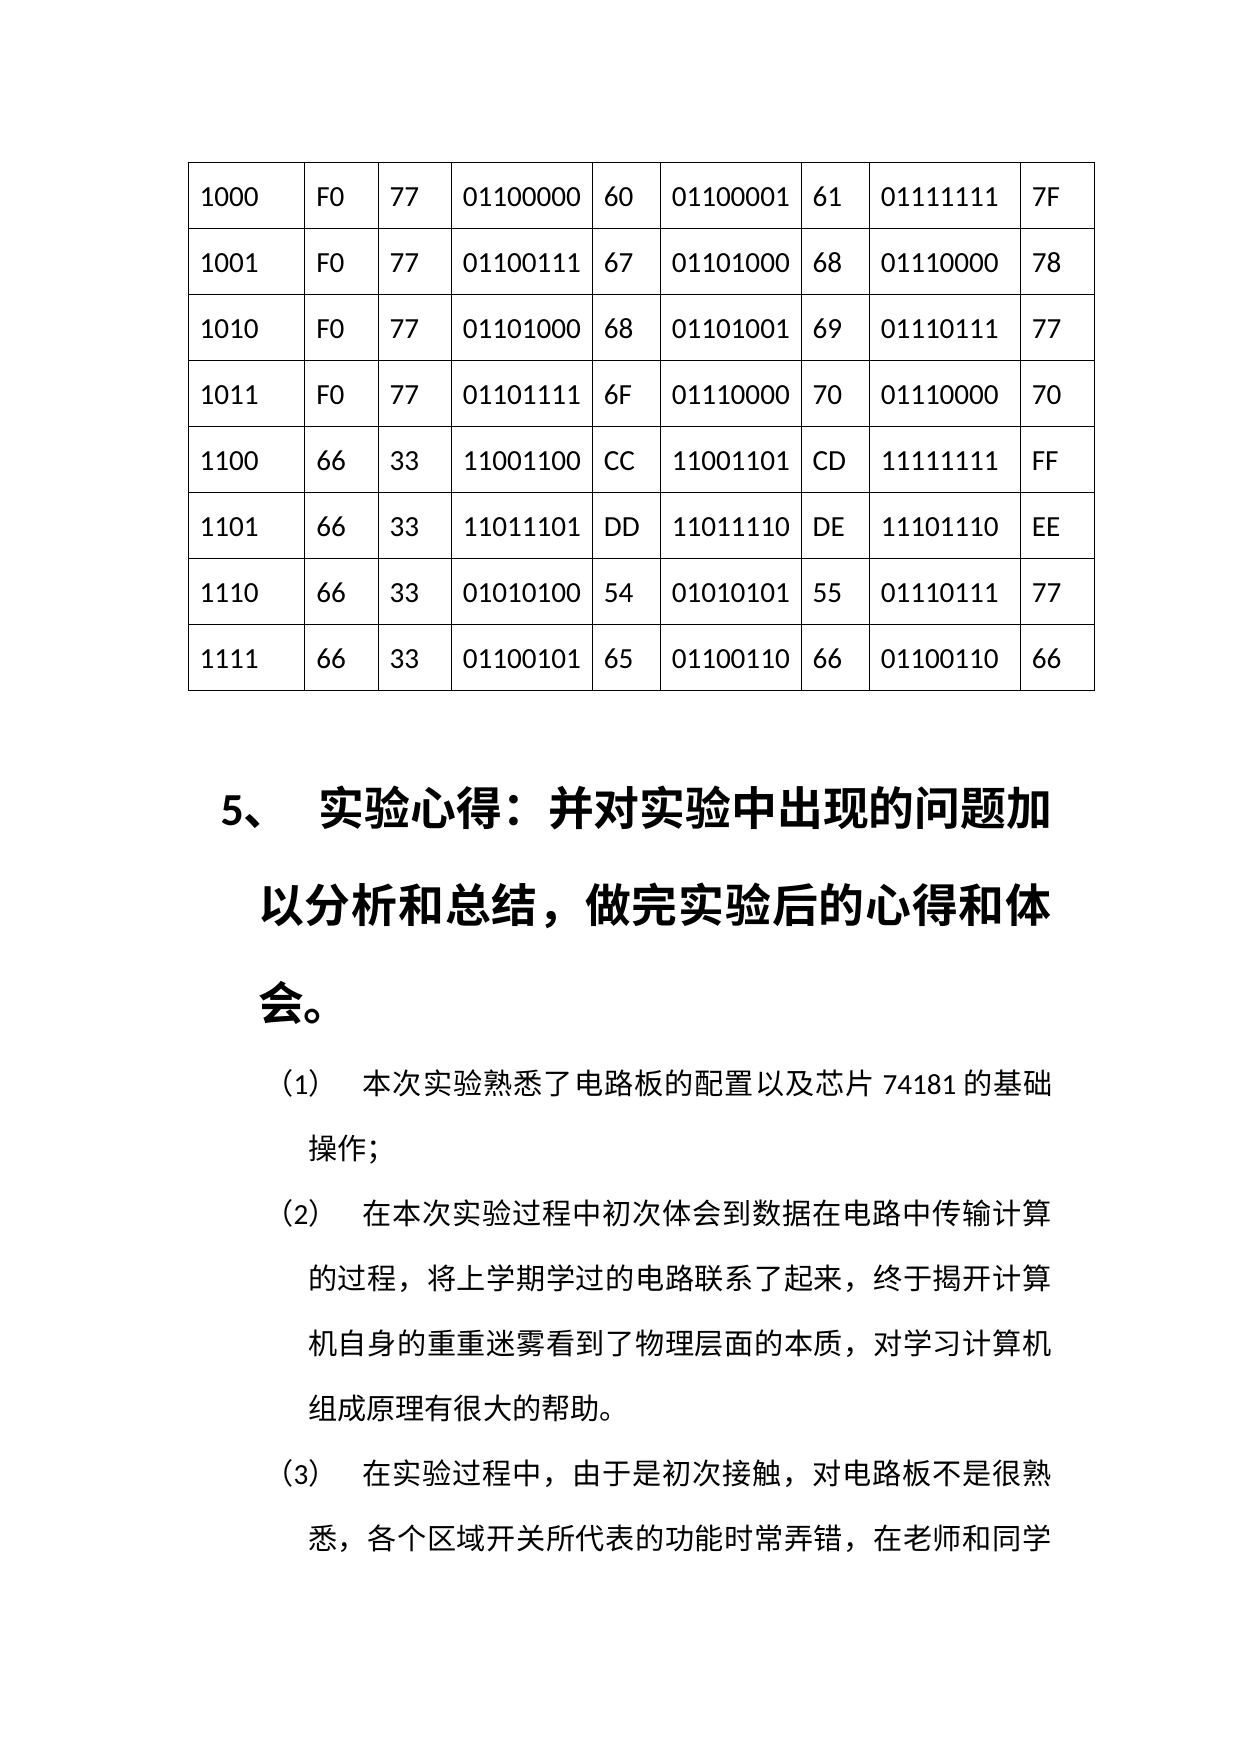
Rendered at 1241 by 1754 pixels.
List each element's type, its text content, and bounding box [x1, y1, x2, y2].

table_cell 69 [802, 295, 869, 360]
table_cell 61 [802, 163, 869, 228]
table_cell 55 [802, 559, 869, 624]
table_cell 77 [379, 295, 451, 360]
table_cell 66 [305, 559, 378, 624]
table_cell 11111111 [870, 427, 1020, 492]
table_cell 33 [379, 493, 451, 558]
table_cell 11011101 [452, 493, 592, 558]
table_cell 1001 [189, 229, 304, 294]
table_cell 78 [1021, 229, 1094, 294]
table_cell 01110000 [870, 229, 1020, 294]
table_cell 33 [379, 427, 451, 492]
table_cell 1000 [189, 163, 304, 228]
table_cell 01100110 [661, 625, 801, 690]
table_cell 77 [379, 361, 451, 426]
table_cell 01101001 [661, 295, 801, 360]
table_cell 11001100 [452, 427, 592, 492]
table_cell F0 [305, 361, 378, 426]
table_cell 01101111 [452, 361, 592, 426]
table_cell 1111 [189, 625, 304, 690]
table_cell 66 [1021, 625, 1094, 690]
table_cell F0 [305, 295, 378, 360]
table_cell 66 [802, 625, 869, 690]
table_cell 6F [593, 361, 660, 426]
table_cell 70 [802, 361, 869, 426]
list 本次实验熟悉了电路板的配置以及芯片74181的基础操作； [264, 1049, 1053, 1179]
table_cell 1010 [189, 295, 304, 360]
table_cell 66 [305, 493, 378, 558]
table_cell 1101 [189, 493, 304, 558]
table_cell DD [593, 493, 660, 558]
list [264, 1439, 1053, 1569]
table_cell 54 [593, 559, 660, 624]
table_cell 68 [802, 229, 869, 294]
table_cell 01101000 [452, 295, 592, 360]
table_cell 01010101 [661, 559, 801, 624]
table_cell 01110111 [870, 559, 1020, 624]
table_cell 70 [1021, 361, 1094, 426]
table_cell 01110111 [870, 295, 1020, 360]
table_cell 77 [379, 229, 451, 294]
list 实验心得：并对实验中出现的问题加以分析和总结，做完实验后的心得和体会。 [220, 756, 1053, 1049]
table_cell FF [1021, 427, 1094, 492]
table_cell 66 [305, 625, 378, 690]
table_cell 66 [305, 427, 378, 492]
table_cell 77 [1021, 295, 1094, 360]
table_cell 01100101 [452, 625, 592, 690]
table_cell F0 [305, 229, 378, 294]
table_cell 01110000 [661, 361, 801, 426]
table_cell 11001101 [661, 427, 801, 492]
table_cell CC [593, 427, 660, 492]
table_cell 60 [593, 163, 660, 228]
table_cell F0 [305, 163, 378, 228]
table_cell 01110000 [870, 361, 1020, 426]
table_cell 77 [379, 163, 451, 228]
table_cell EE [1021, 493, 1094, 558]
table_cell 01100110 [870, 625, 1020, 690]
table_cell 11101110 [870, 493, 1020, 558]
table_cell 33 [379, 625, 451, 690]
table_cell 77 [1021, 559, 1094, 624]
table_cell DE [802, 493, 869, 558]
table_cell 1100 [189, 427, 304, 492]
table_cell 01101000 [661, 229, 801, 294]
table_cell 67 [593, 229, 660, 294]
table_cell 65 [593, 625, 660, 690]
table_cell CD [802, 427, 869, 492]
table_cell 01100000 [452, 163, 592, 228]
table_cell 01100001 [661, 163, 801, 228]
table_cell 01010100 [452, 559, 592, 624]
table_cell 68 [593, 295, 660, 360]
table_cell 11011110 [661, 493, 801, 558]
table_cell 01100111 [452, 229, 592, 294]
list 在本次实验过程中初次体会到数据在电路中传输计算的过程，将上学期学过的电路联系了起来，终于揭开计算机自身的重重迷雾看到了物理层面的本质，对学习计算机组成原理有很大的帮助。 [264, 1179, 1053, 1439]
table_cell 1011 [189, 361, 304, 426]
table_cell 1110 [189, 559, 304, 624]
table_cell 7F [1021, 163, 1094, 228]
table_cell 01111111 [870, 163, 1020, 228]
table_cell 33 [379, 559, 451, 624]
